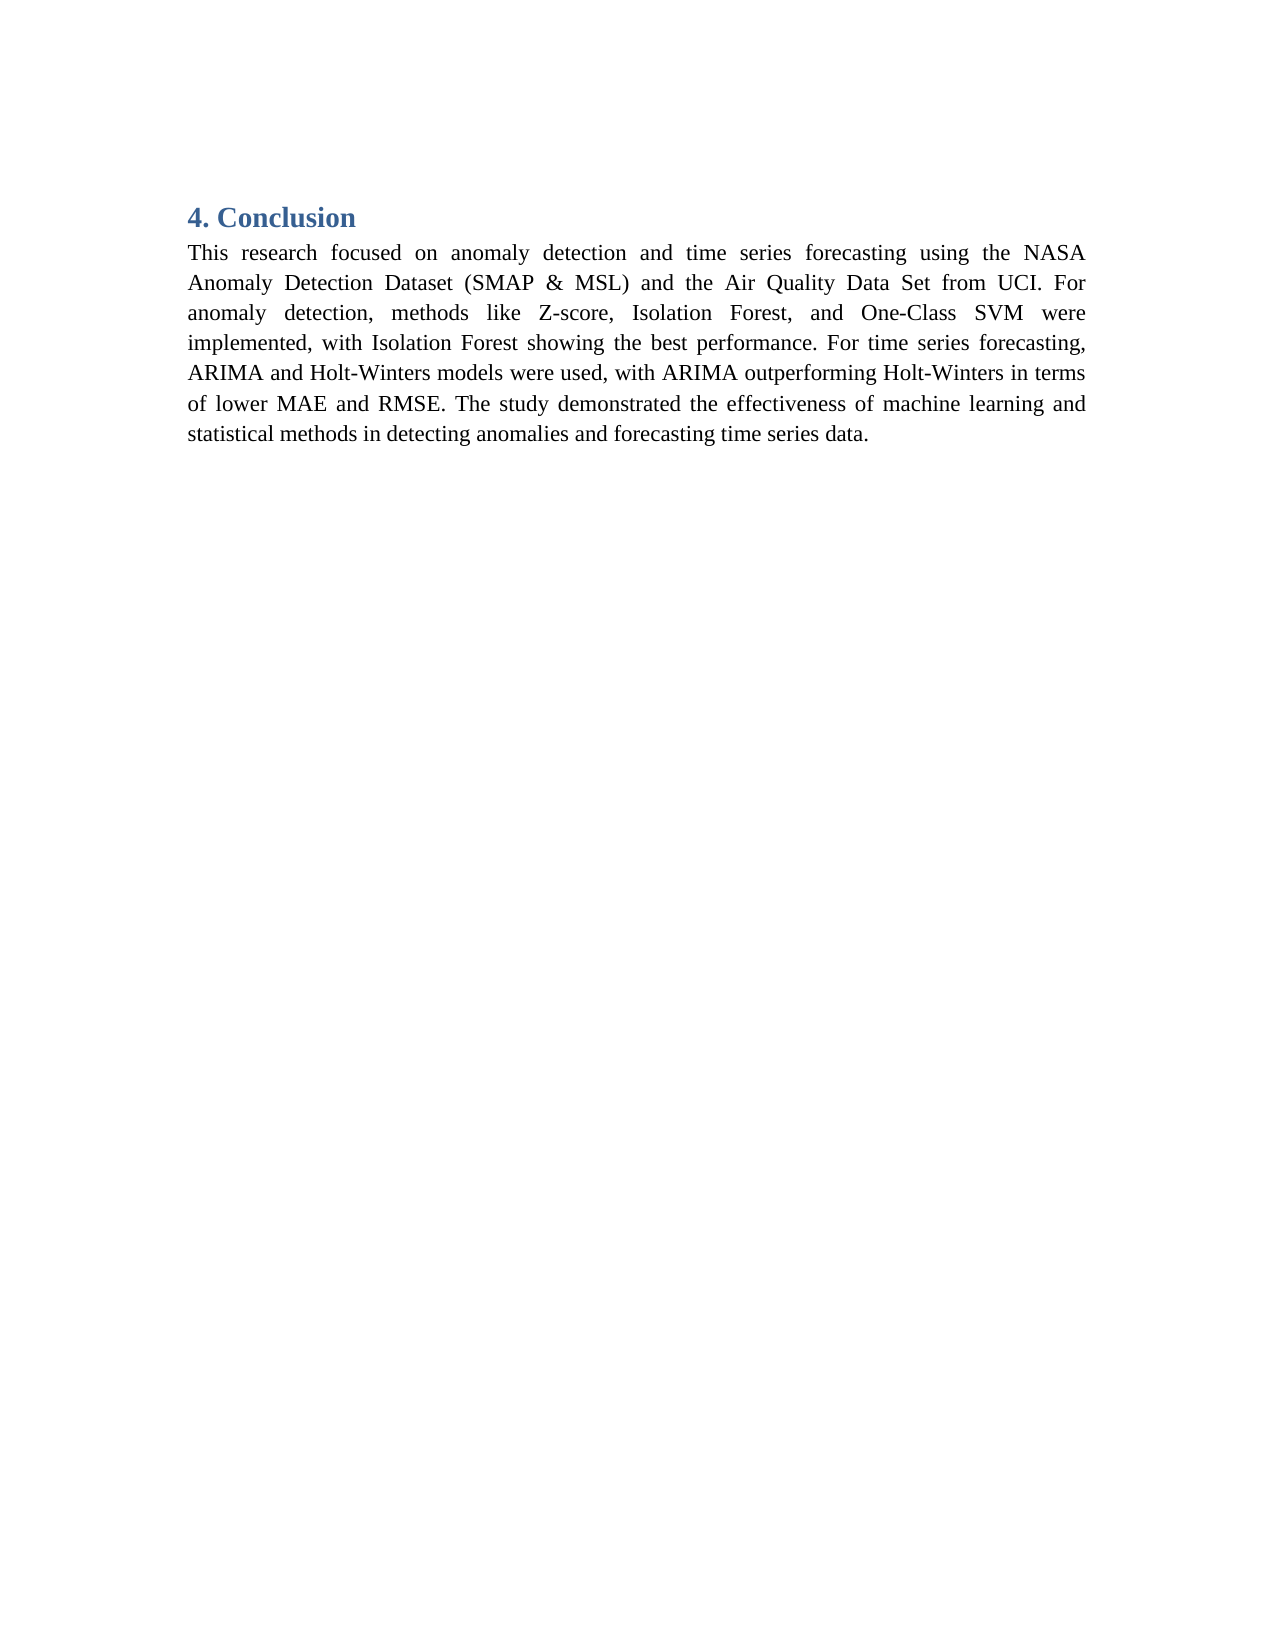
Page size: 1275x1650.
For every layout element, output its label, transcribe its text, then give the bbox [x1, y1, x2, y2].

text This research focused on anomaly detection and time series forecasting using the NASA Anomaly Detection Dataset (SMAP & MSL) and the Air Quality Data Set from UCI. For anomaly detection, methods like Z-score, Isolation Forest, and One-Class SVM were implemented, with Isolation Forest showing the best performance. For time series forecasting, ARIMA and Holt-Winters models were used, with ARIMA outperforming Holt-Winters in terms of lower MAE and RMSE. The study demonstrated the effectiveness of machine learning and statistical methods in detecting anomalies and forecasting time series data. [187, 238, 1087, 446]
subtitle 4. Conclusion [187, 200, 1087, 233]
